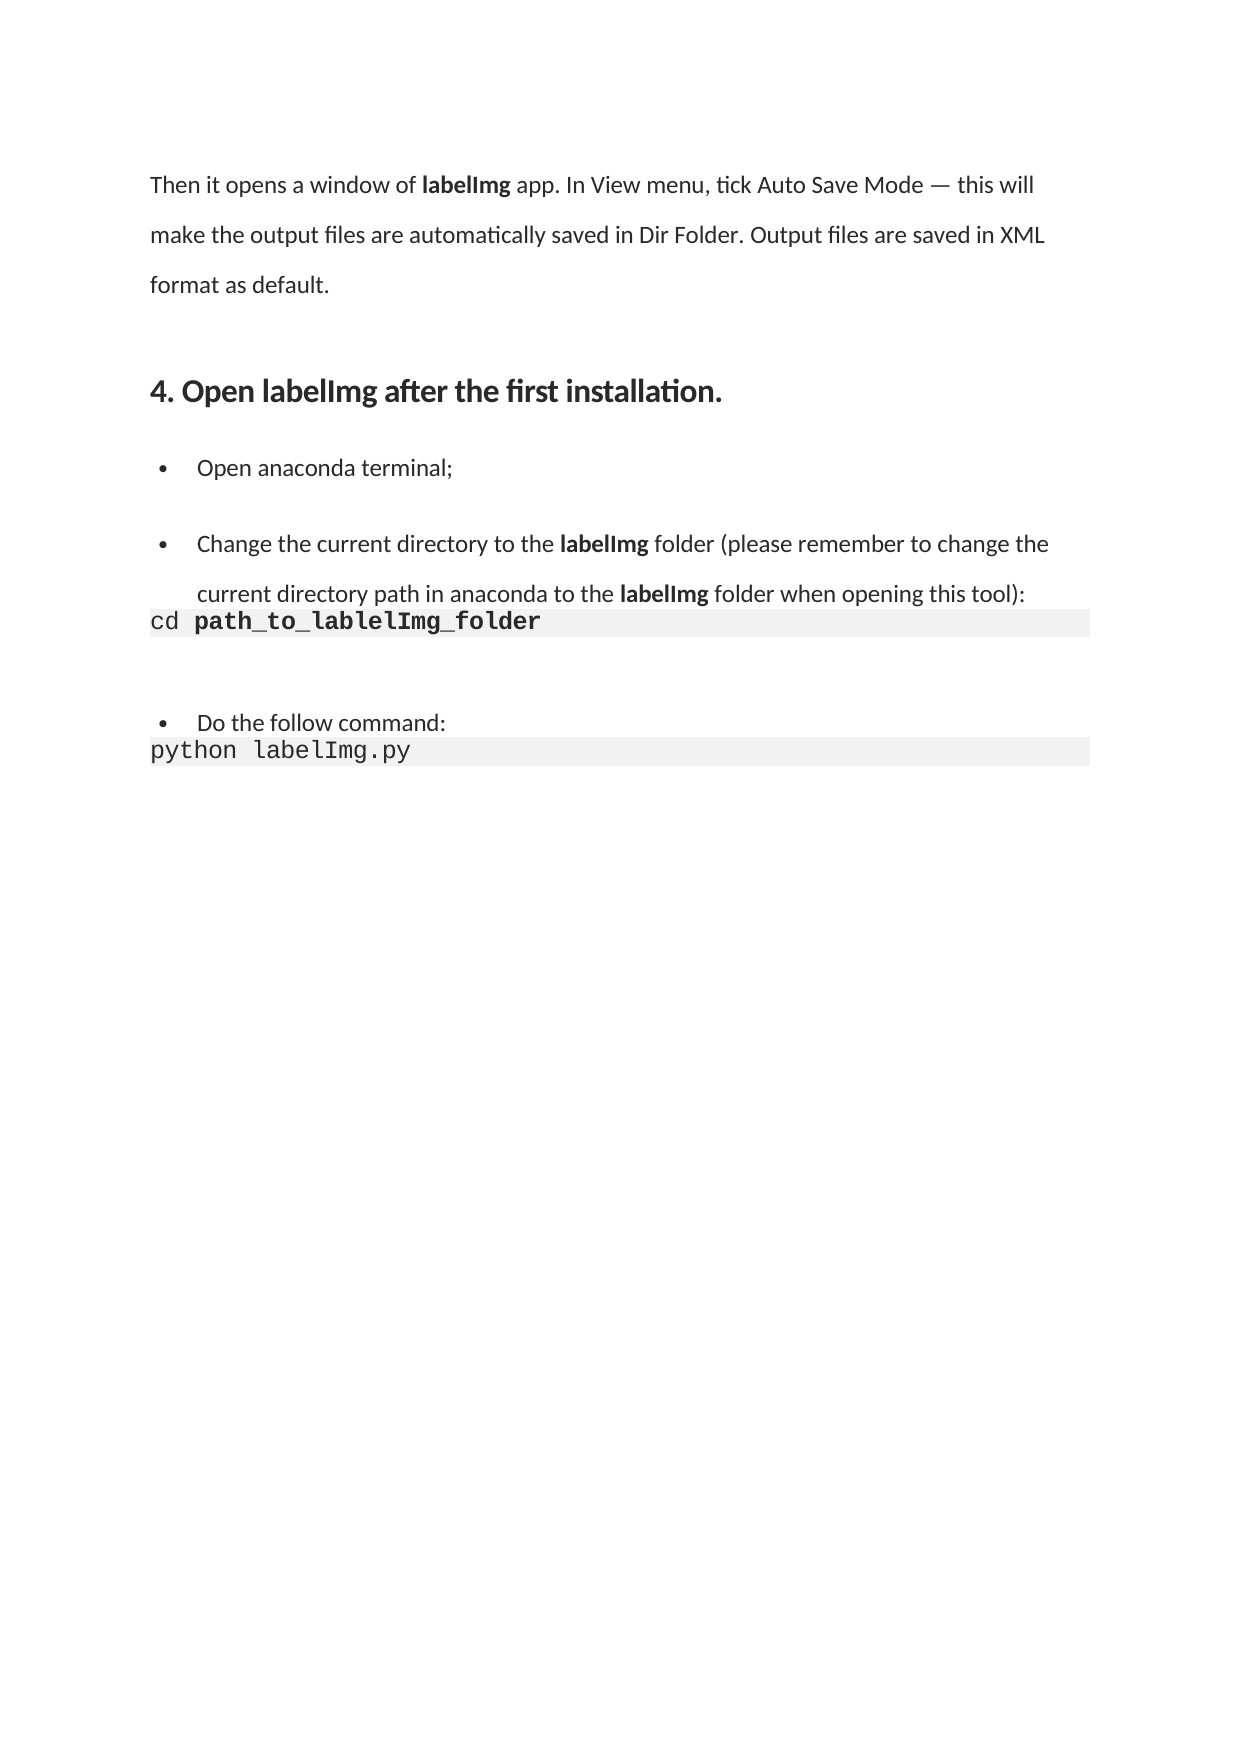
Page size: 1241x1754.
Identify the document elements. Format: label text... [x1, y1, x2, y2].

list Change the current directory to the labelImg folder (please remember to change the current directory path in anaconda to the labelImg folder when opening this tool): [159, 509, 1090, 609]
list Open anaconda terminal; [159, 433, 1090, 483]
text Then it opens a window of labelImg app. In View menu, tick Auto Save Mode — this will make the output files are automatically saved in Dir Folder. Output files are saved in XML format as default. [150, 150, 1090, 300]
text cd path_to_lablelImg_folder [150, 609, 1090, 637]
text 4. Open labelImg after the first installation. [150, 349, 1090, 411]
list Do the follow command: [159, 687, 1090, 737]
text python labelImg.py [150, 737, 1090, 766]
